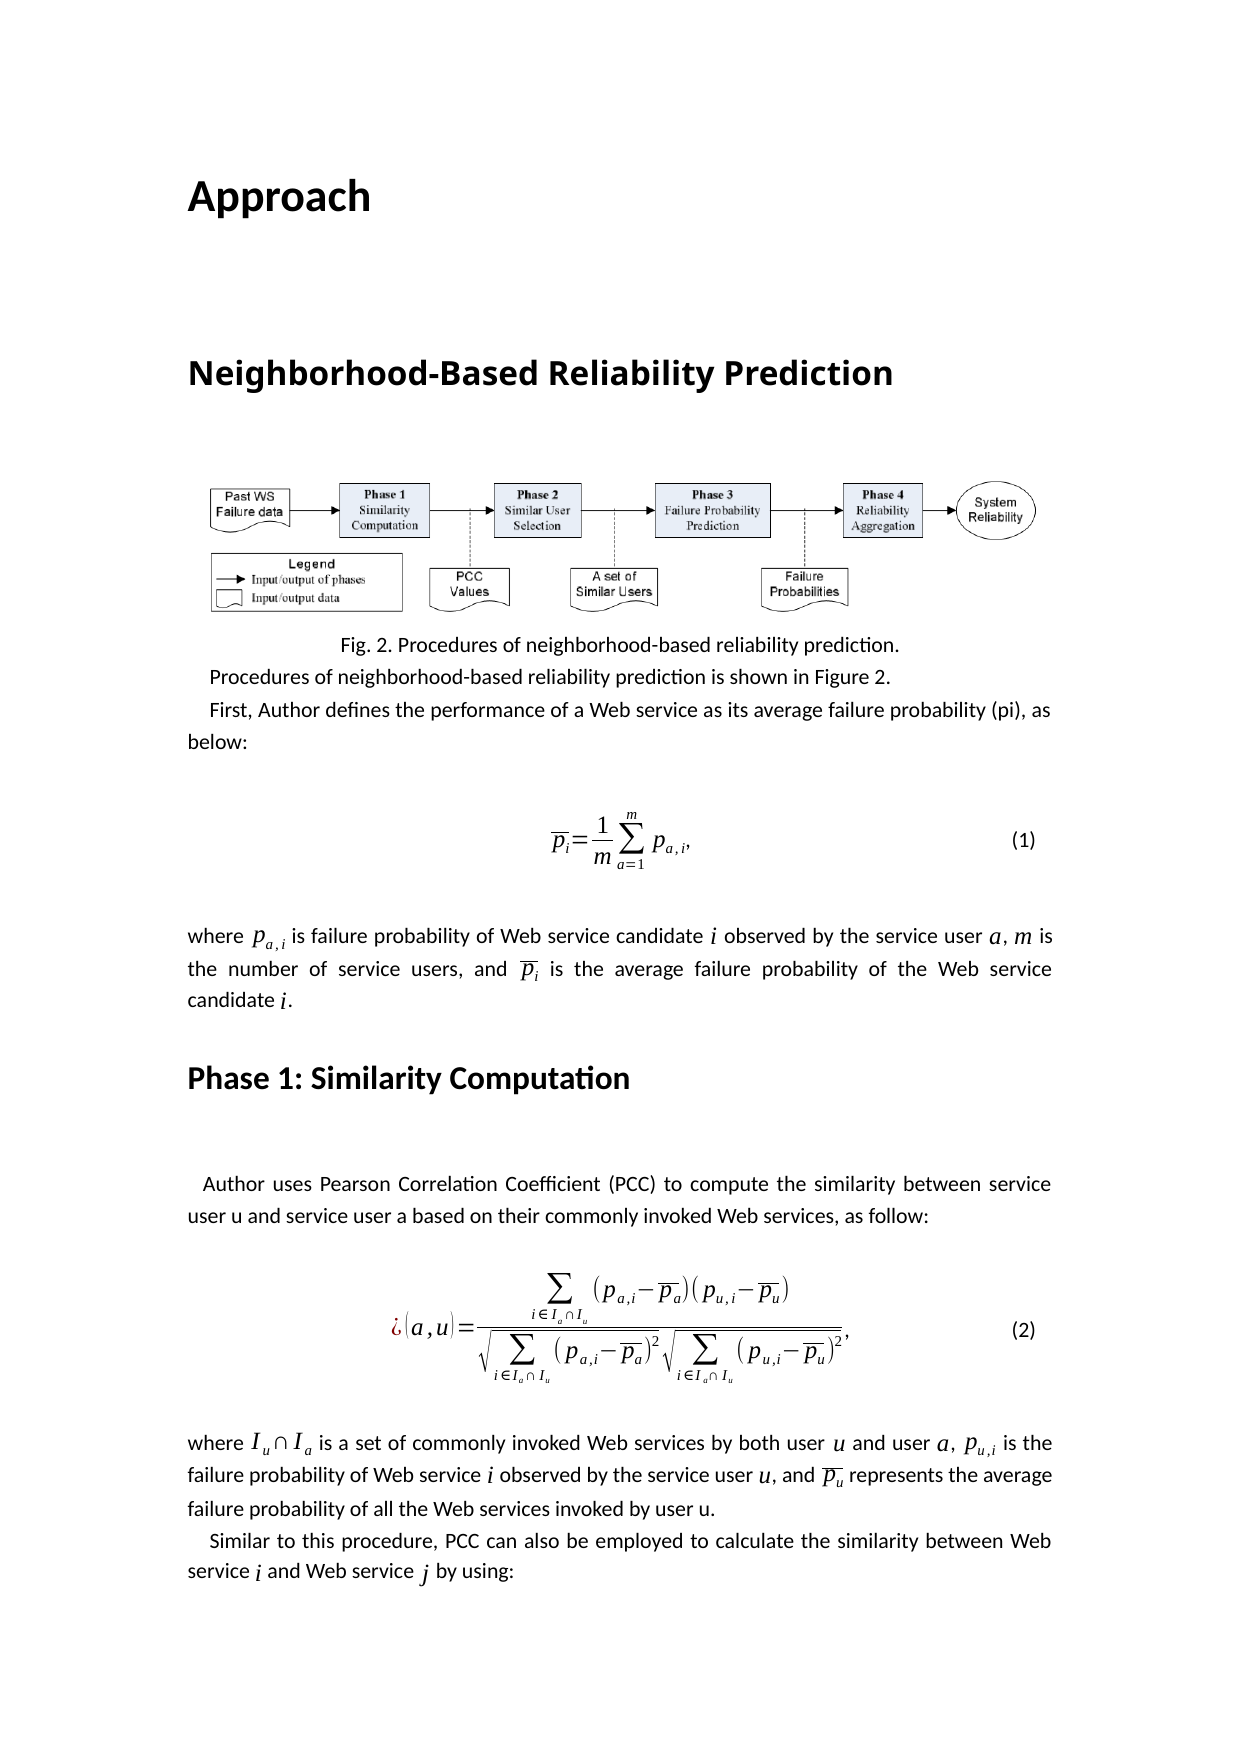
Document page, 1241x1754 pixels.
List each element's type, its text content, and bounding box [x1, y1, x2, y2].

text Procedures of neighborhood-based reliability prediction is shown in Figure 2. [187, 660, 1053, 693]
text Similar to this procedure, PCC can also be employed to calculate the similarity between Web service and Web service by using: [187, 1524, 1053, 1589]
text where is failure probability of Web service candidate observed by the service user , is the number of service users, and is the average failure probability of the Web service candidate . [187, 920, 1053, 1018]
text , (1) [187, 790, 1053, 888]
text Fig. 2. Procedures of neighborhood-based reliability prediction. [187, 628, 1053, 660]
text , (2) [187, 1264, 1053, 1394]
picture [187, 465, 1053, 627]
subtitle Approach [187, 162, 1053, 227]
subtitle Phase 1: Similarity Computation [187, 1045, 1053, 1110]
text Author uses Pearson Correlation Coefficient (PCC) to compute the similarity between service user u and service user a based on their commonly invoked Web services, as follow: [187, 1167, 1053, 1232]
text First, Author defines the performance of a Web service as its average failure probability (pi), as below: [187, 693, 1053, 758]
text where is a set of commonly invoked Web services by both user and user , is the failure probability of Web service observed by the service user , and represents the average failure probability of all the Web services invoked by user u. [187, 1427, 1053, 1524]
subtitle Neighborhood-Based Reliability Prediction [187, 340, 1053, 405]
